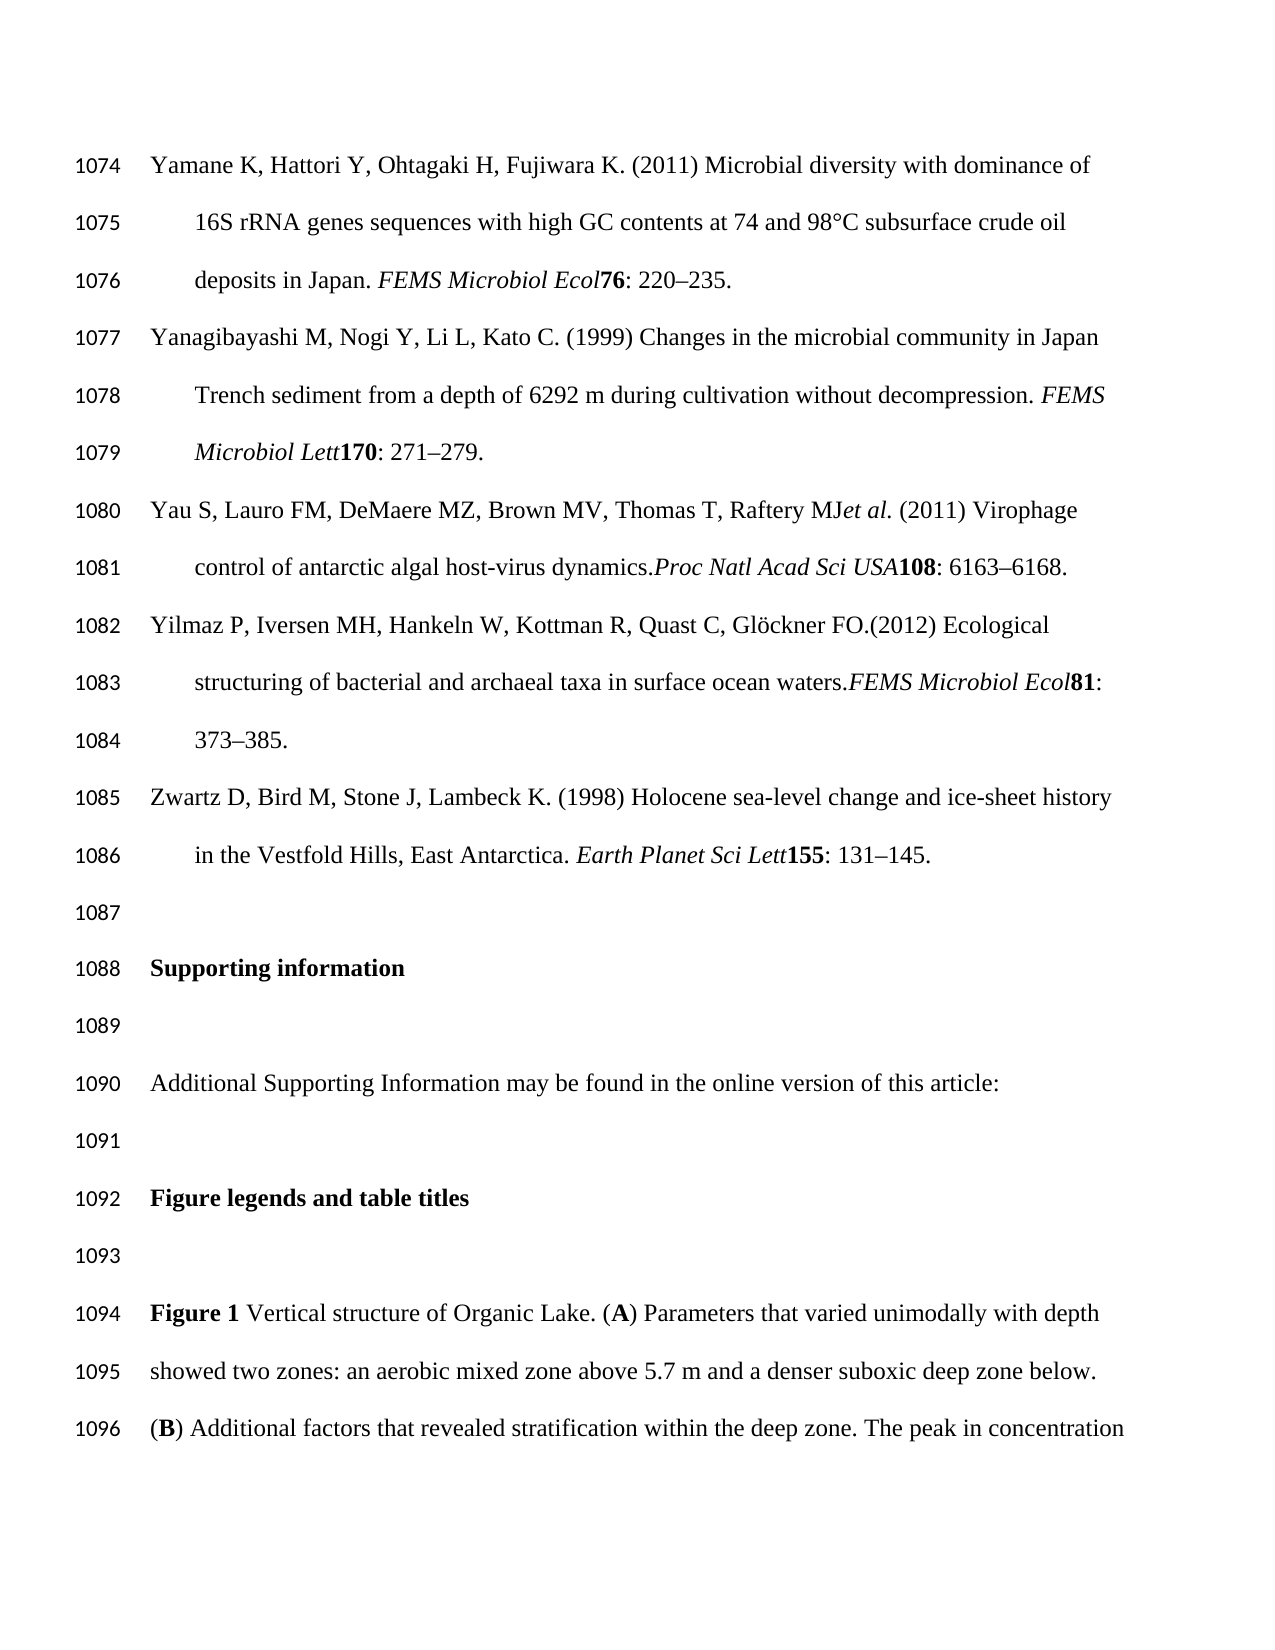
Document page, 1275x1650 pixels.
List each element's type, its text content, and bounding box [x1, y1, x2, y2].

text Zwartz D, Bird M, Stone J, Lambeck K. (1998) Holocene sea-level change and ice-sheet history in the Vestfold Hills, East Antarctica. Earth Planet Sci Lett155: 131–145. [150, 782, 1125, 869]
text Yilmaz P, Iversen MH, Hankeln W, Kottman R, Quast C, Glöckner FO.(2012) Ecological structuring of bacterial and archaeal taxa in surface ocean waters.FEMS Microbiol Ecol81: 373–385. [150, 610, 1125, 754]
text Supporting information [150, 953, 1125, 982]
text Yanagibayashi M, Nogi Y, Li L, Kato C. (1999) Changes in the microbial community in Japan Trench sediment from a depth of 6292 m during cultivation without decompression. FEMS Microbiol Lett170: 271–279. [150, 322, 1125, 466]
text Figure legends and table titles [150, 1183, 1125, 1212]
text Yau S, Lauro FM, DeMaere MZ, Brown MV, Thomas T, Raftery MJet al. (2011) Virophage control of antarctic algal host-virus dynamics.Proc Natl Acad Sci USA108: 6163–6168. [150, 495, 1125, 581]
text Additional Supporting Information may be found in the online version of this article: [150, 1068, 1125, 1097]
text Yamane K, Hattori Y, Ohtagaki H, Fujiwara K. (2011) Microbial diversity with dominance of 16S rRNA genes sequences with high GC contents at 74 and 98°C subsurface crude oil deposits in Japan. FEMS Microbiol Ecol76: 220–235. [150, 150, 1125, 294]
